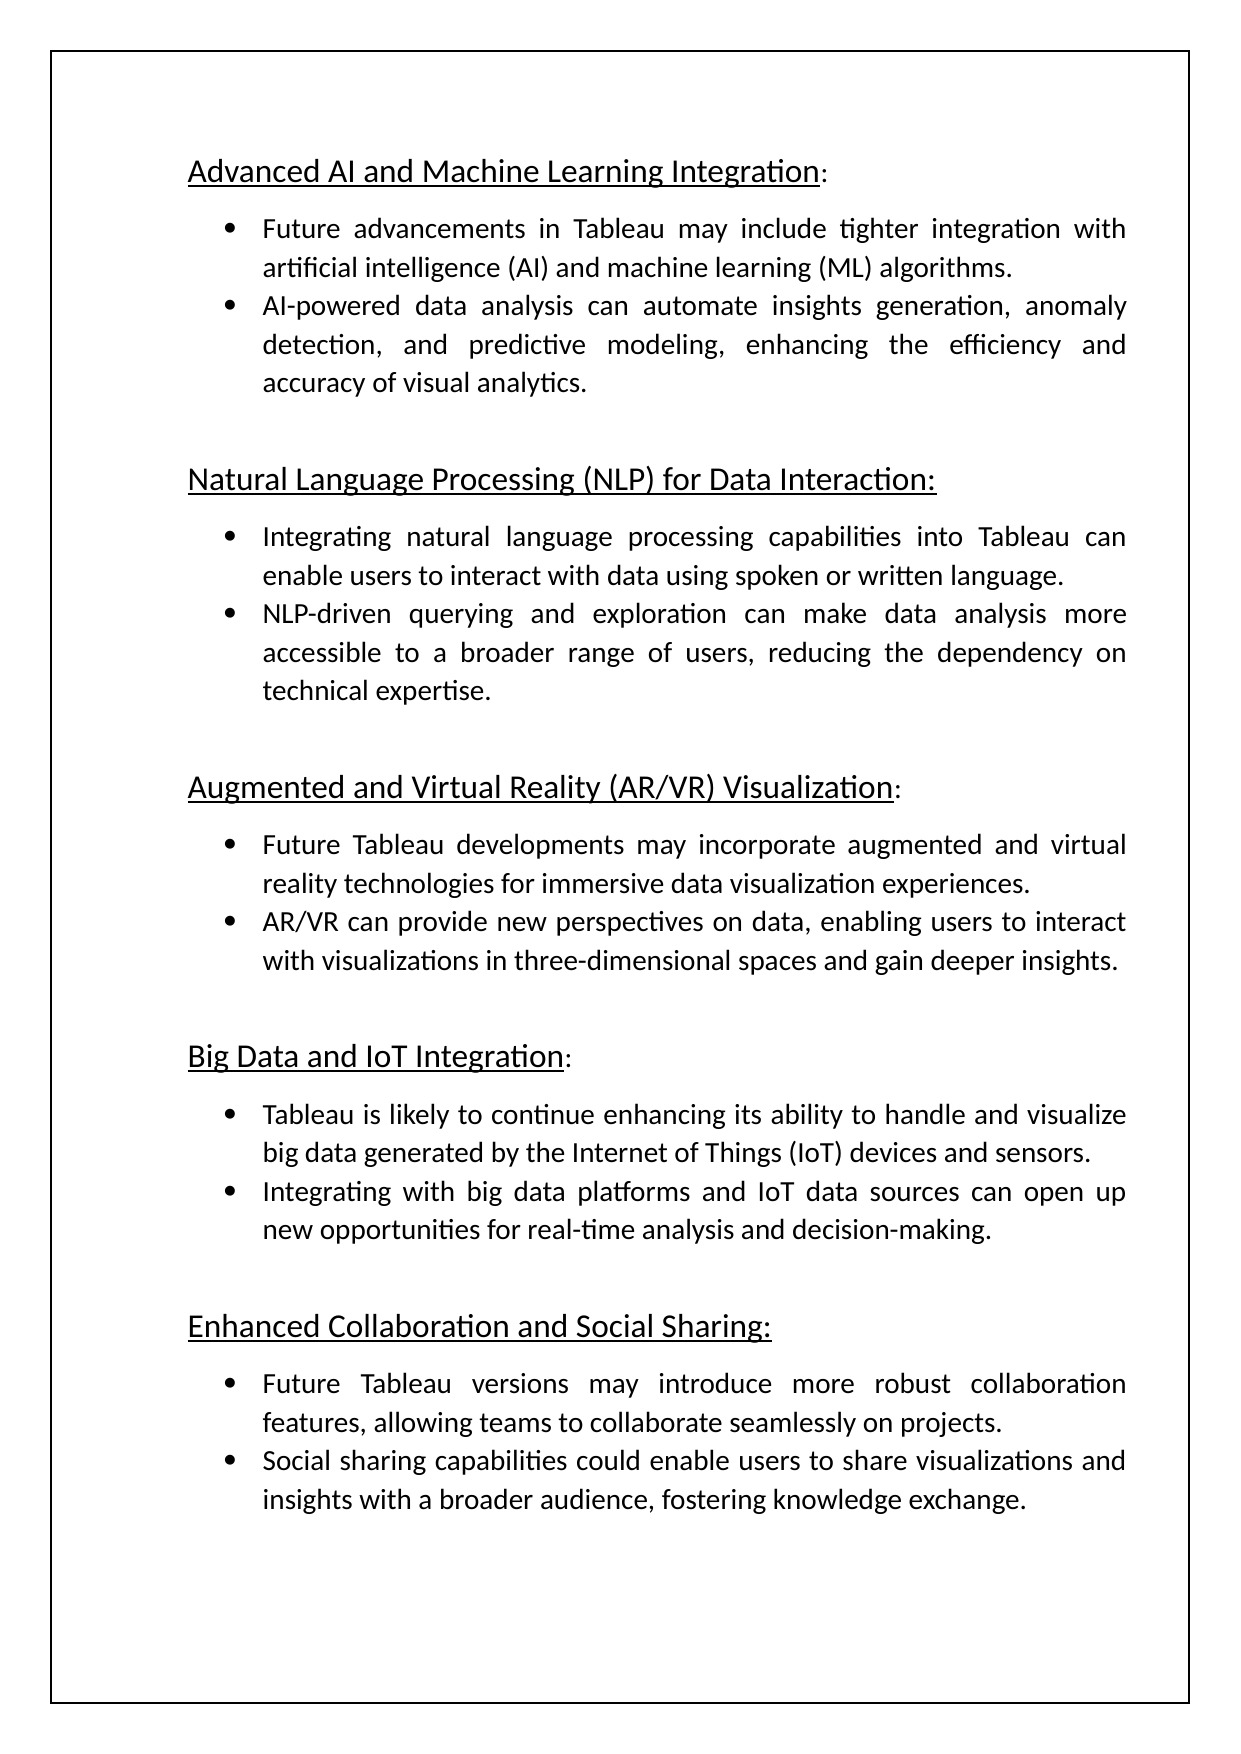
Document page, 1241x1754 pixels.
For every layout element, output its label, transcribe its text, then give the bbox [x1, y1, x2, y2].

list Tableau is likely to continue enhancing its ability to handle and visualize big data generated by the Internet of Things (IoT) devices and sensors. [225, 1096, 1128, 1170]
list Social sharing capabilities could enable users to share visualizations and insights with a broader audience, fostering knowledge exchange. [225, 1442, 1128, 1516]
list Integrating with big data platforms and IoT data sources can open up new opportunities for real-time analysis and decision-making. [225, 1173, 1128, 1247]
text Natural Language Processing (NLP) for Data Interaction: [112, 458, 1128, 499]
list NLP-driven querying and exploration can make data analysis more accessible to a broader range of users, reducing the dependency on technical expertise. [225, 595, 1128, 708]
list Future Tableau versions may introduce more robust collaboration features, allowing teams to collaborate seamlessly on projects. [225, 1365, 1128, 1439]
text Big Data and IoT Integration: [112, 1035, 1128, 1076]
text Enhanced Collaboration and Social Sharing: [112, 1305, 1128, 1346]
list Future Tableau developments may incorporate augmented and virtual reality technologies for immersive data visualization experiences. [225, 826, 1128, 901]
text Augmented and Virtual Reality (AR/VR) Visualization: [112, 766, 1128, 807]
text Advanced AI and Machine Learning Integration: [112, 150, 1128, 191]
list AR/VR can provide new perspectives on data, enabling users to interact with visualizations in three-dimensional spaces and gain deeper insights. [225, 903, 1128, 977]
list AI-powered data analysis can automate insights generation, anomaly detection, and predictive modeling, enhancing the efficiency and accuracy of visual analytics. [225, 287, 1128, 400]
list Future advancements in Tableau may include tighter integration with artificial intelligence (AI) and machine learning (ML) algorithms. [225, 211, 1128, 285]
list Integrating natural language processing capabilities into Tableau can enable users to interact with data using spoken or written language. [225, 518, 1128, 593]
